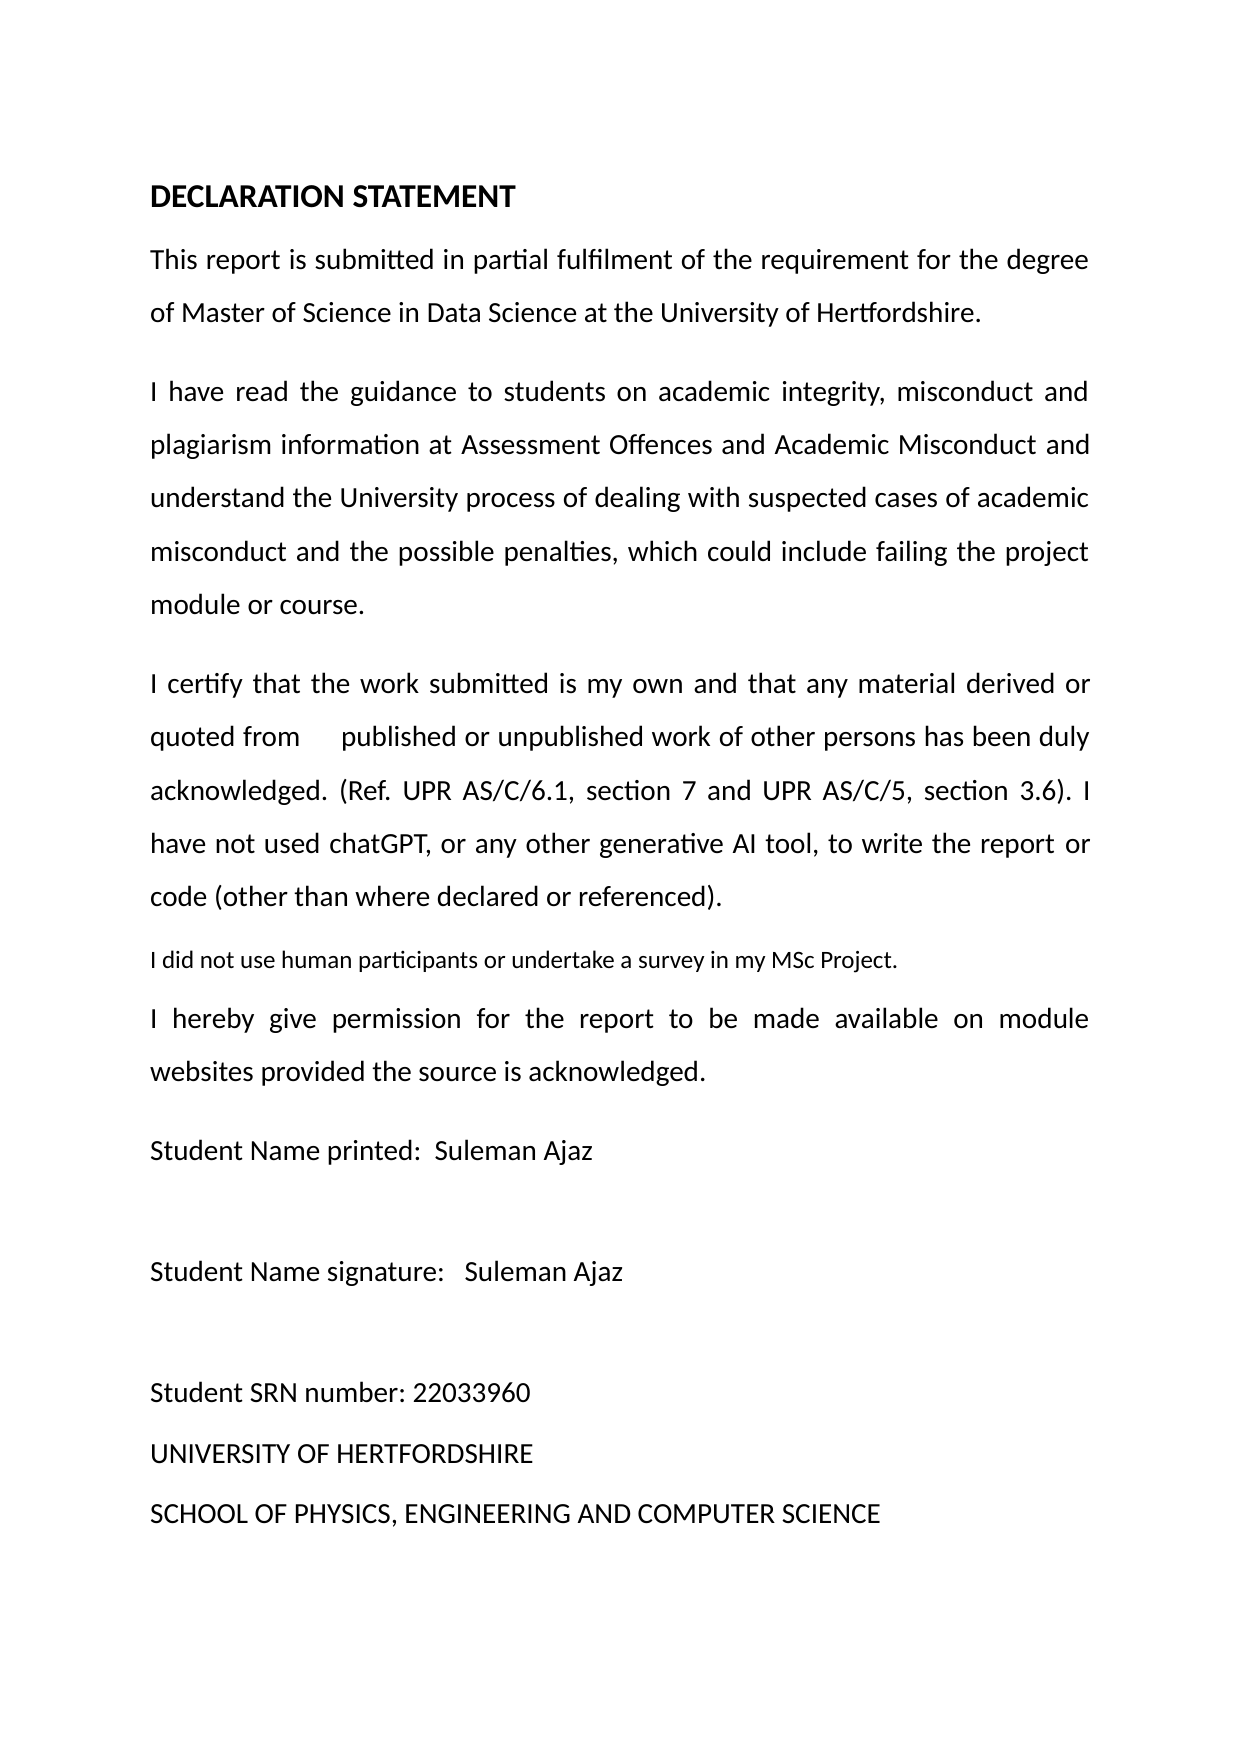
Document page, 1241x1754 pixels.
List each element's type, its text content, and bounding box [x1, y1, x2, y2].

subtitle Student Name printed: Suleman Ajaz [150, 1132, 1090, 1167]
subtitle This report is submitted in partial fulfilment of the requirement for the degree of Master of Science in Data Science at the University of Hertfordshire. [150, 241, 1090, 330]
subtitle I hereby give permission for the report to be made available on module websites provided the source is acknowledged. [150, 1000, 1090, 1089]
subtitle DECLARATION STATEMENT [150, 175, 1090, 216]
text I did not use human participants or undertake a survey in my MSc Project. [150, 944, 1090, 975]
subtitle UNIVERSITY OF HERTFORDSHIRE [150, 1435, 1090, 1471]
subtitle SCHOOL OF PHYSICS, ENGINEERING AND COMPUTER SCIENCE [150, 1496, 1090, 1531]
subtitle Student Name signature: Suleman Ajaz [150, 1253, 1090, 1289]
subtitle Student SRN number: 22033960 [150, 1374, 1090, 1410]
subtitle I certify that the work submitted is my own and that any material derived or quoted from published or unpublished work of other persons has been duly acknowledged. (Ref. UPR AS/C/6.1, section 7 and UPR AS/C/5, section 3.6). I have not used chatGPT, or any other generative AI tool, to write the report or code (other than where declared or referenced). [150, 665, 1090, 914]
subtitle I have read the guidance to students on academic integrity, misconduct and plagiarism information at Assessment Offences and Academic Misconduct and understand the University process of dealing with suspected cases of academic misconduct and the possible penalties, which could include failing the project module or course. [150, 373, 1090, 622]
